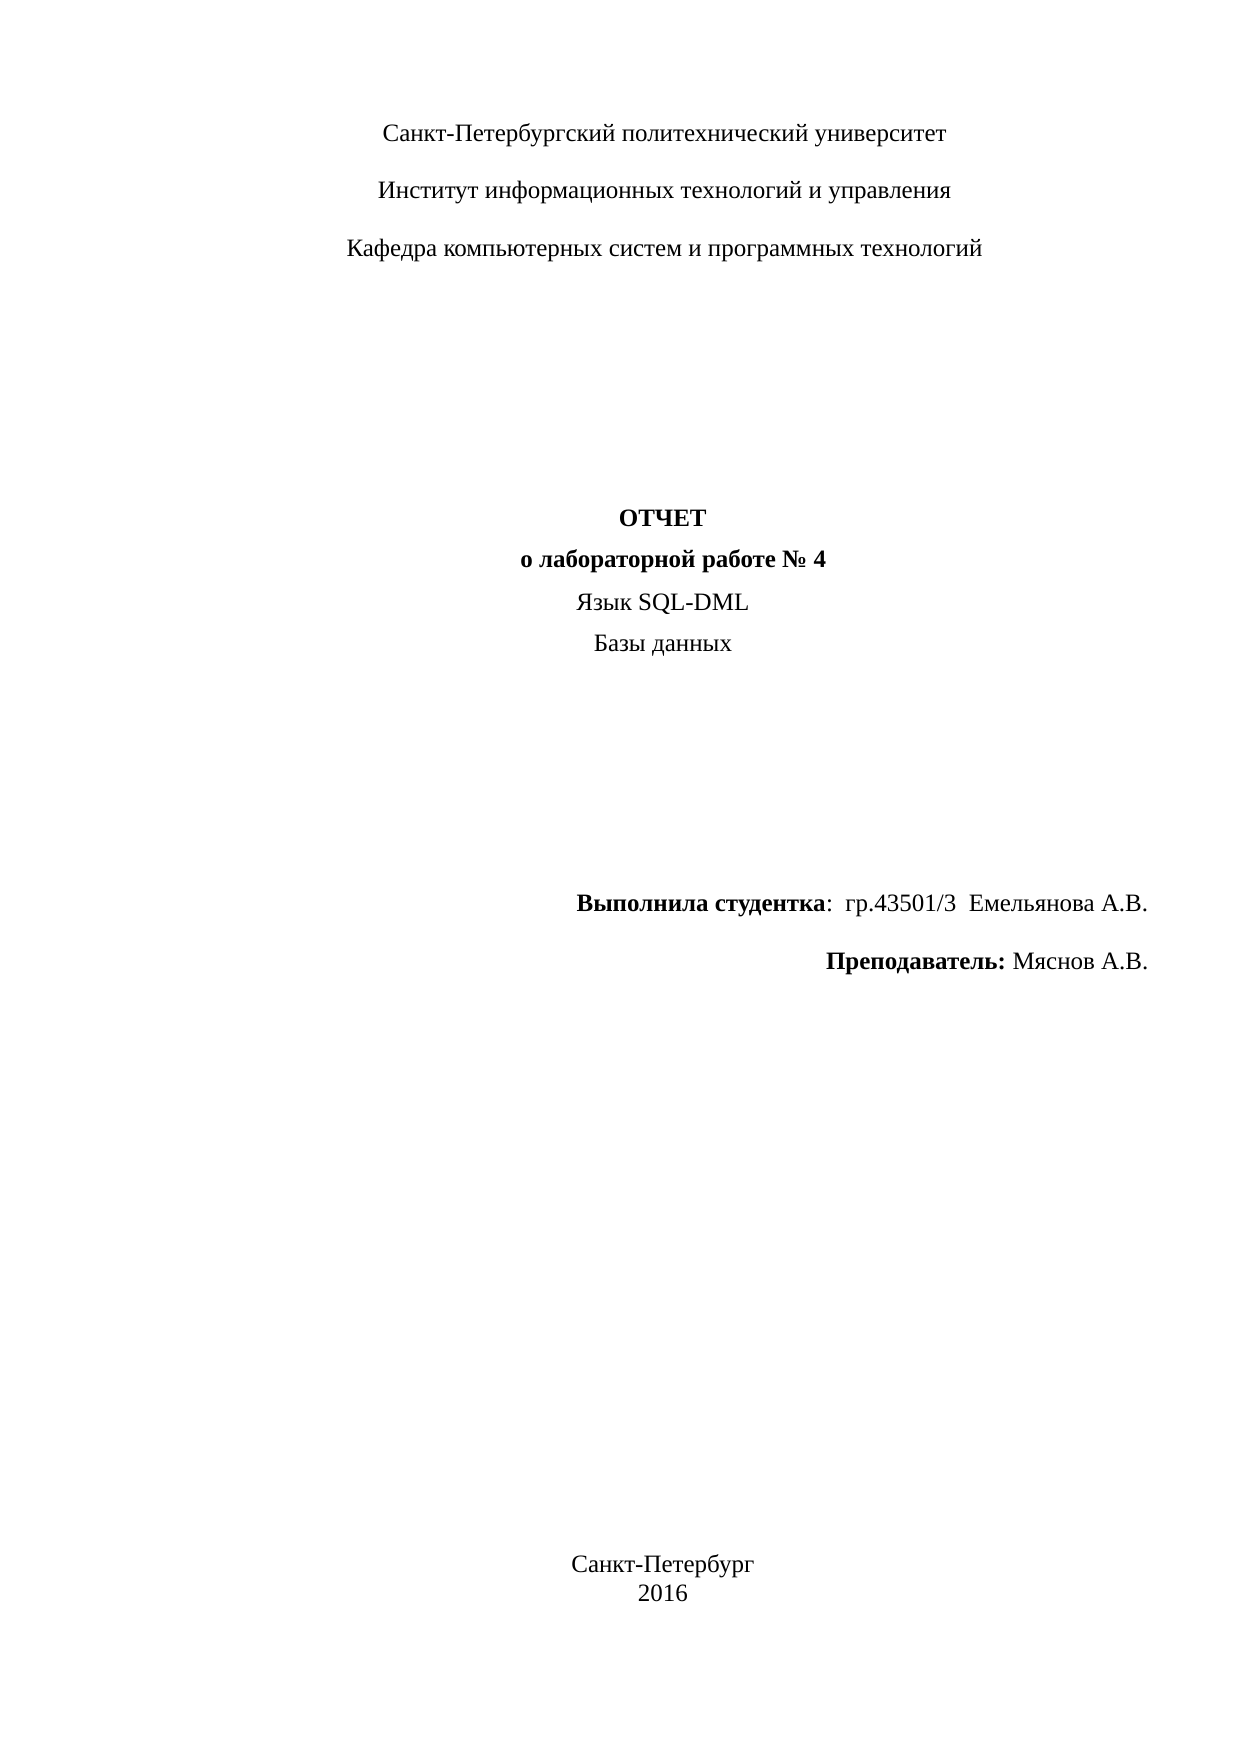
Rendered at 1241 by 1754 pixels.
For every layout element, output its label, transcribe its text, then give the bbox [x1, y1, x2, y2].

text Преподаватель: Мяснов А.В. [399, 946, 1148, 974]
text Институт информационных технологий и управления [177, 176, 1152, 204]
text Выполнила студентка: гр.43501/3 Емельянова А.В. [399, 888, 1148, 917]
text Базы данных [177, 628, 1148, 657]
text о лабораторной работе № 4 [198, 544, 1148, 573]
text Санкт-Петербургский политехнический университет [177, 118, 1152, 147]
text ОТЧЕТ [177, 503, 1148, 531]
text Язык SQL-DML [177, 587, 1148, 615]
text Кафедра компьютерных систем и программных технологий [177, 233, 1152, 262]
text 2016 [177, 1578, 1148, 1607]
text Санкт-Петербург [177, 1549, 1148, 1578]
